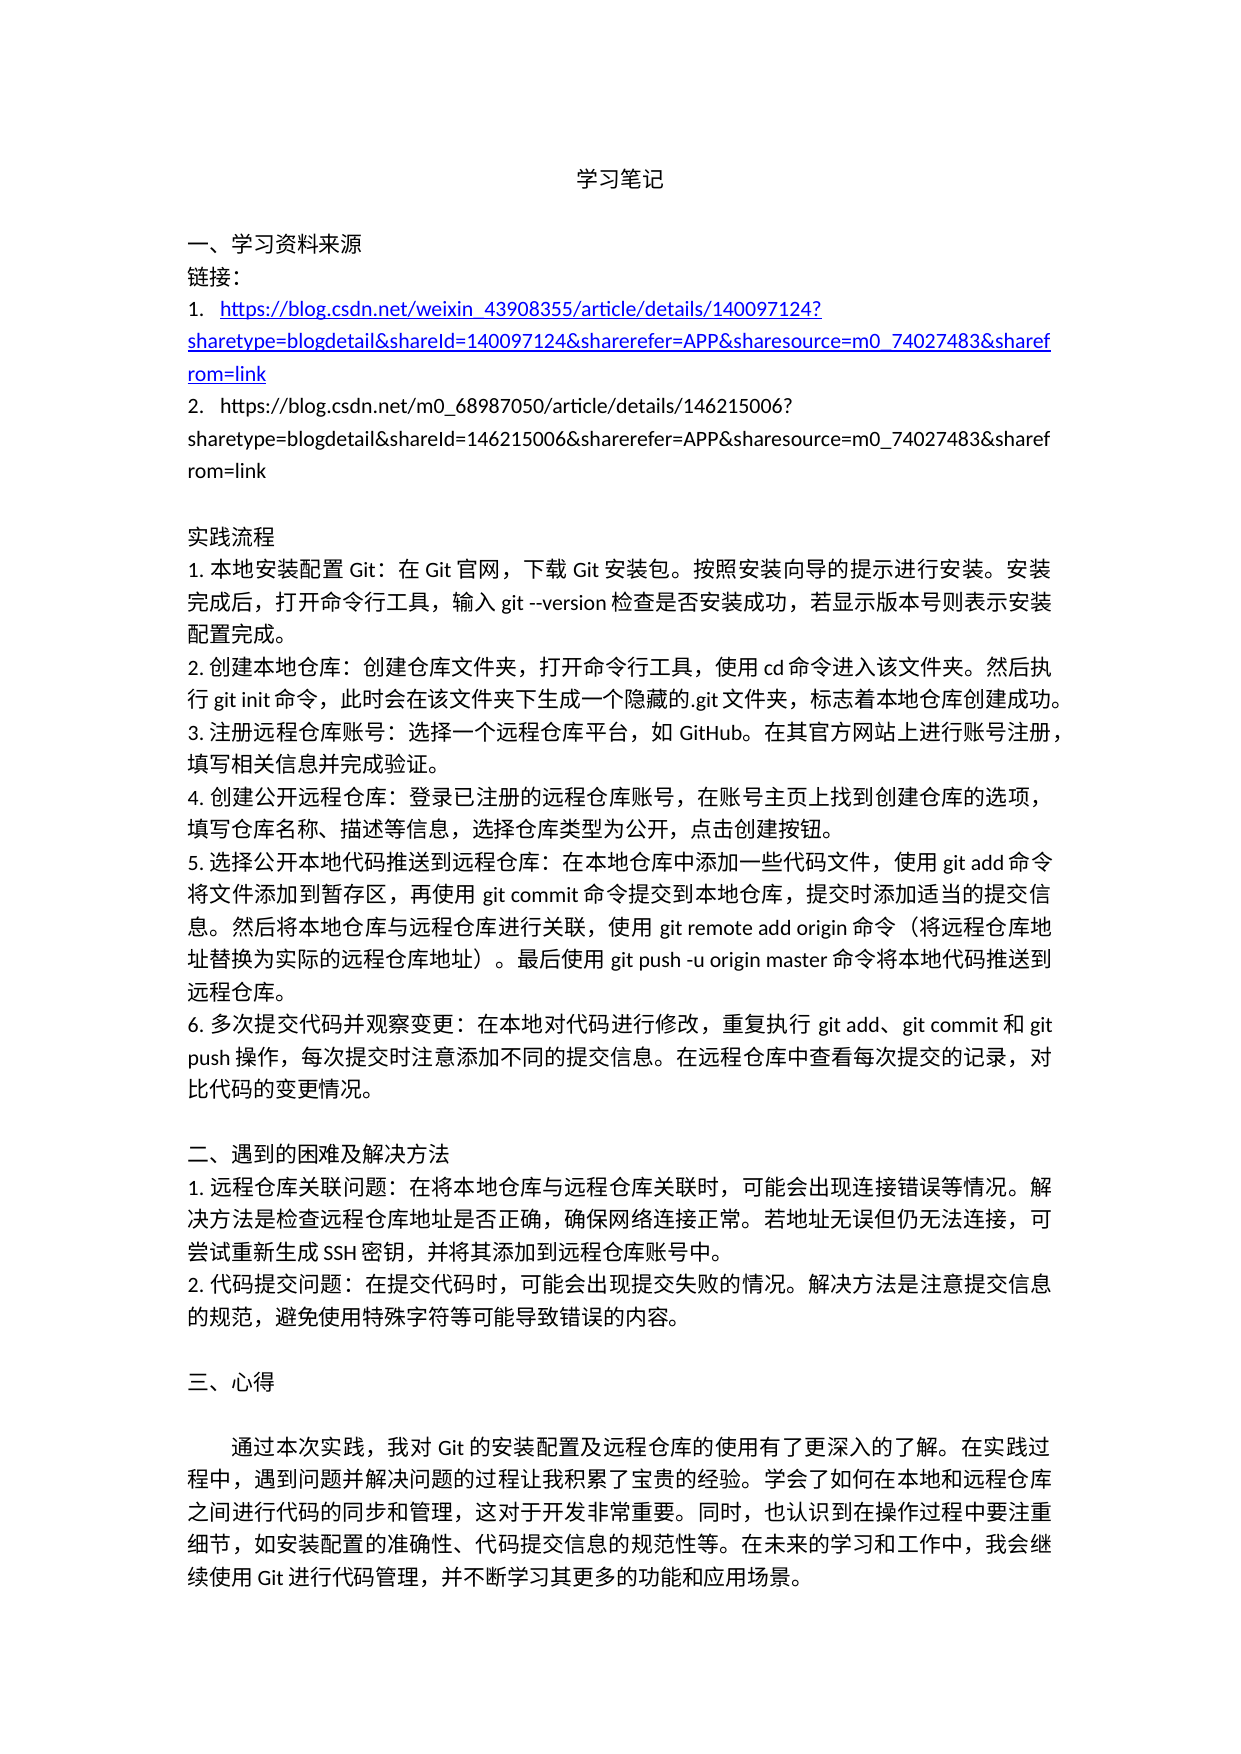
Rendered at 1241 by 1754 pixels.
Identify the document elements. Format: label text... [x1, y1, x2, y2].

text 6. 多次提交代码并观察变更：在本地对代码进行修改，重复执行git add、git commit和git push操作，每次提交时注意添加不同的提交信息。在远程仓库中查看每次提交的记录，对比代码的变更情况。 [187, 1007, 1053, 1104]
list https://blog.csdn.net/m0_68987050/article/details/146215006?sharetype=blogdetail&shareId=146215006&sharerefer=APP&sharesource=m0_74027483&sharefrom=link [187, 389, 1053, 487]
text 1. 本地安装配置Git：在Git官网，下载Git安装包。按照安装向导的提示进行安装。安装完成后，打开命令行工具，输入git --version检查是否安装成功，若显示版本号则表示安装配置完成。 [187, 552, 1053, 649]
list https://blog.csdn.net/weixin_43908355/article/details/140097124?sharetype=blogdetail&shareId=140097124&sharerefer=APP&sharesource=m0_74027483&sharefrom=link [187, 292, 1053, 389]
text 2. 代码提交问题：在提交代码时，可能会出现提交失败的情况。解决方法是注意提交信息的规范，避免使用特殊字符等可能导致错误的内容。 [187, 1267, 1053, 1332]
text 实践流程 [187, 519, 1053, 552]
text 一、学习资料来源 [187, 227, 1053, 259]
text 三、心得 [187, 1364, 1053, 1397]
text 通过本次实践，我对Git的安装配置及远程仓库的使用有了更深入的了解。在实践过程中，遇到问题并解决问题的过程让我积累了宝贵的经验。学会了如何在本地和远程仓库之间进行代码的同步和管理，这对于开发非常重要。同时，也认识到在操作过程中要注重细节，如安装配置的准确性、代码提交信息的规范性等。在未来的学习和工作中，我会继续使用Git进行代码管理，并不断学习其更多的功能和应用场景。 [187, 1429, 1053, 1592]
text 链接： [187, 259, 1053, 292]
text 二、遇到的困难及解决方法 [187, 1137, 1053, 1169]
text 5. 选择公开本地代码推送到远程仓库：在本地仓库中添加一些代码文件，使用git add命令将文件添加到暂存区，再使用git commit命令提交到本地仓库，提交时添加适当的提交信息。然后将本地仓库与远程仓库进行关联，使用git remote add origin命令（将远程仓库地址替换为实际的远程仓库地址）。最后使用git push -u origin master命令将本地代码推送到远程仓库。 [187, 844, 1053, 1007]
text 学习笔记 [187, 162, 1053, 194]
text 2. 创建本地仓库：创建仓库文件夹，打开命令行工具，使用cd命令进入该文件夹。然后执行git init命令，此时会在该文件夹下生成一个隐藏的.git文件夹，标志着本地仓库创建成功。 [187, 649, 1053, 714]
text 4. 创建公开远程仓库：登录已注册的远程仓库账号，在账号主页上找到创建仓库的选项，填写仓库名称、描述等信息，选择仓库类型为公开，点击创建按钮。 [187, 779, 1053, 844]
text 3. 注册远程仓库账号：选择一个远程仓库平台，如GitHub。在其官方网站上进行账号注册，填写相关信息并完成验证。 [187, 714, 1053, 779]
text 1. 远程仓库关联问题：在将本地仓库与远程仓库关联时，可能会出现连接错误等情况。解决方法是检查远程仓库地址是否正确，确保网络连接正常。若地址无误但仍无法连接，可尝试重新生成SSH密钥，并将其添加到远程仓库账号中。 [187, 1169, 1053, 1267]
